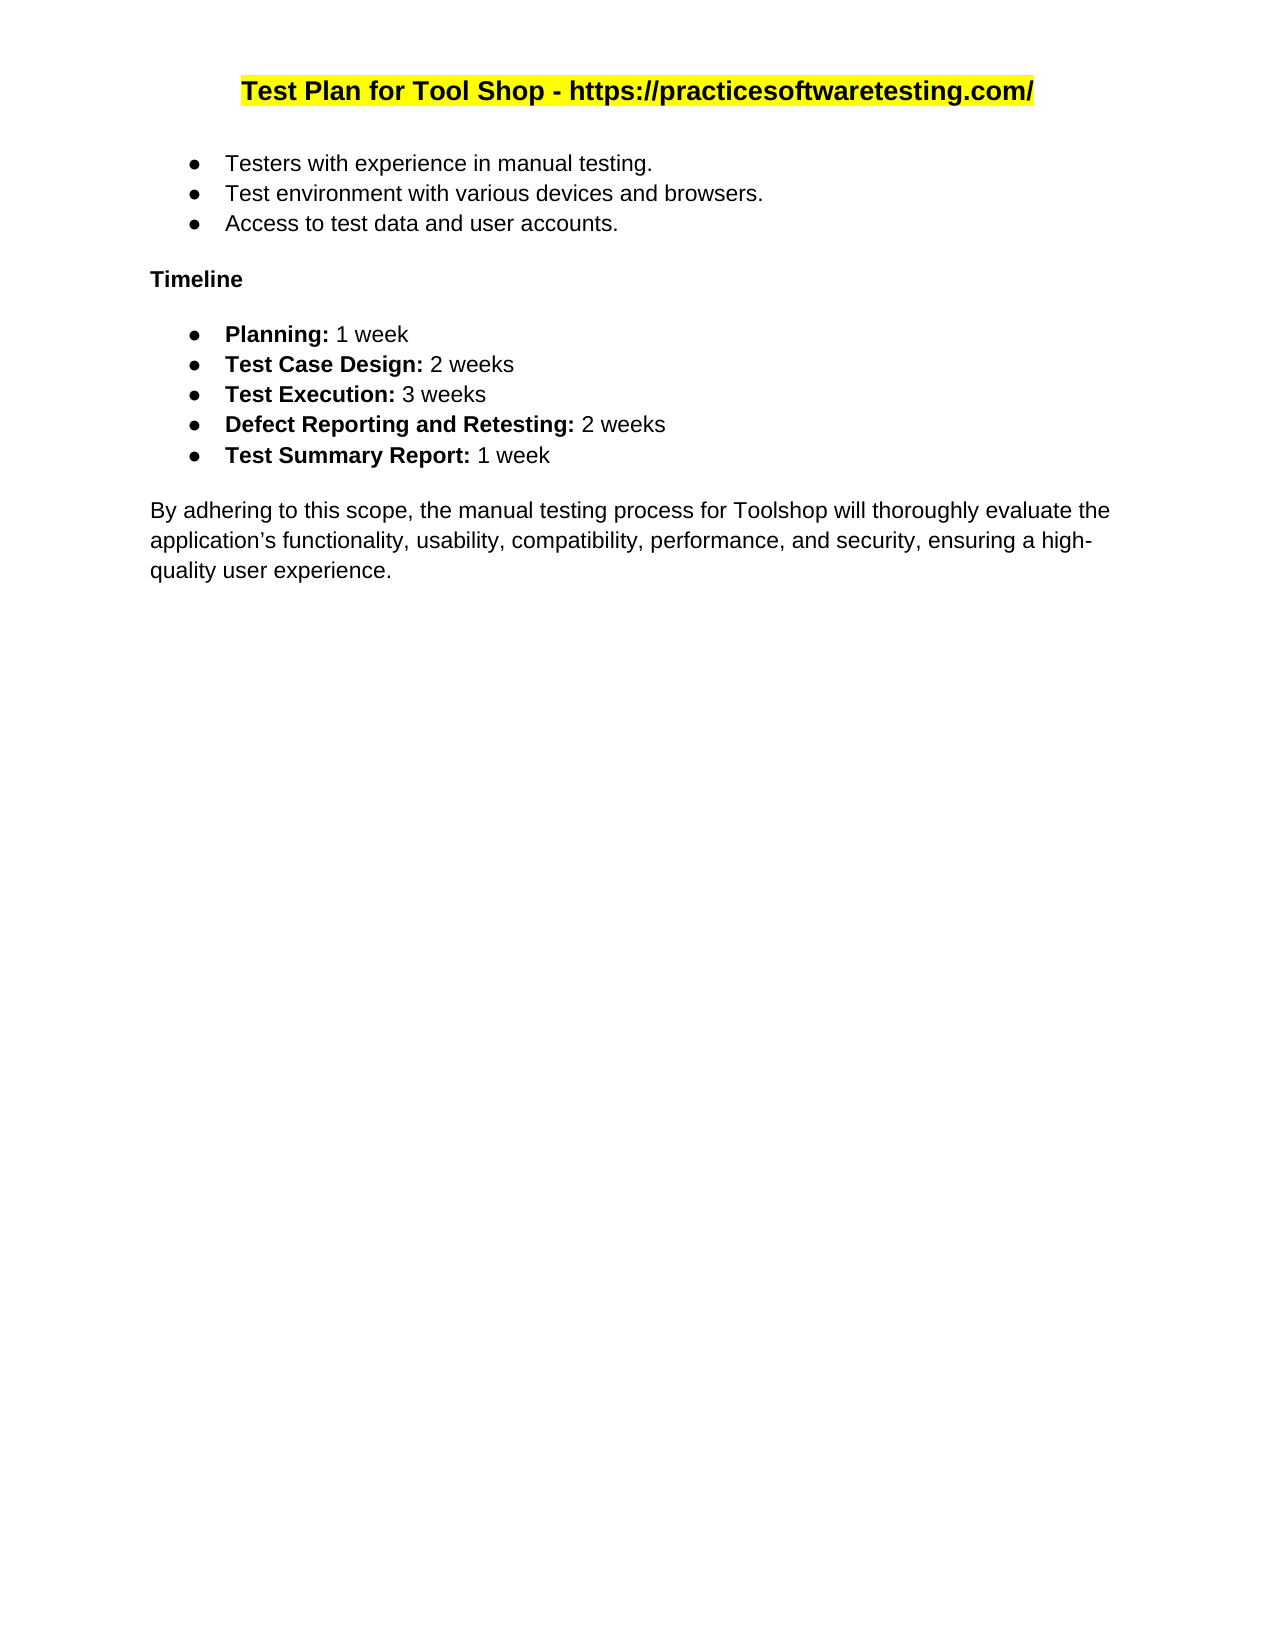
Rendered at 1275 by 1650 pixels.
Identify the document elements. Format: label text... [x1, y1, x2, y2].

list Test environment with various devices and browsers. [187, 180, 1125, 207]
list Planning: 1 week [187, 321, 1125, 347]
list Testers with experience in manual testing. [187, 150, 1125, 176]
text By adhering to this scope, the manual testing process for Toolshop will thoroughly evaluate the application’s functionality, usability, compatibility, performance, and security, ensuring a high-quality user experience. [150, 497, 1125, 584]
list Access to test data and user accounts. [187, 210, 1125, 237]
list Test Case Design: 2 weeks [187, 351, 1125, 377]
list Defect Reporting and Retesting: 2 weeks [187, 411, 1125, 438]
list Test Summary Report: 1 week [187, 442, 1125, 468]
subtitle Timeline [150, 266, 1125, 292]
list Test Execution: 3 weeks [187, 381, 1125, 408]
